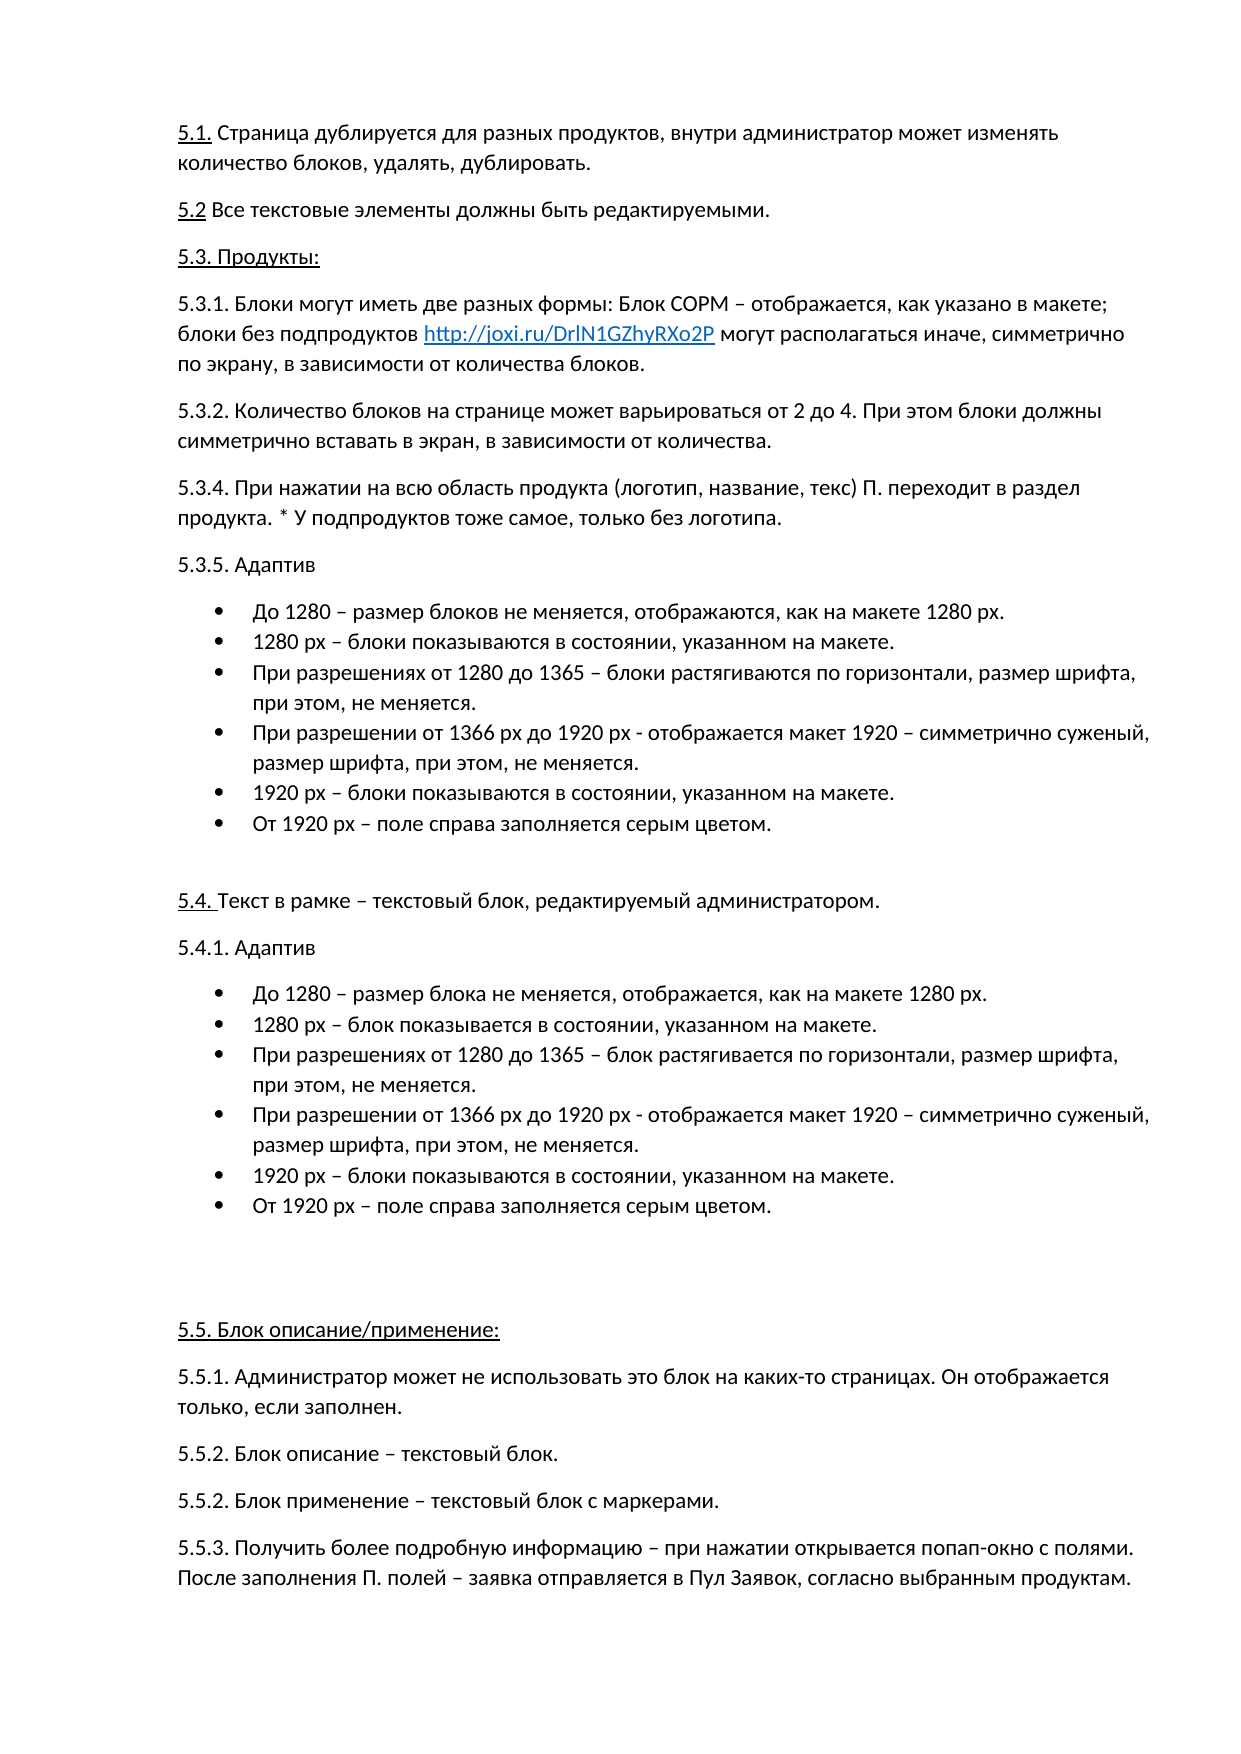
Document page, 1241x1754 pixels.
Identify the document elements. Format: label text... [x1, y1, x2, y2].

list От 1920 рх – поле справа заполняется серым цветом. [215, 809, 1152, 837]
text 5.5.2. Блок применение – текстовый блок с маркерами. [177, 1486, 1152, 1514]
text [177, 1533, 1152, 1591]
list 1280 рх – блоки показываются в состоянии, указанном на макете. [215, 627, 1152, 656]
list 1920 рх – блоки показываются в состоянии, указанном на макете. [215, 1161, 1152, 1189]
list До 1280 – размер блока не меняется, отображается, как на макете 1280 рх. [215, 979, 1152, 1008]
list 1280 рх – блок показывается в состоянии, указанном на макете. [215, 1010, 1152, 1038]
list 1920 рх – блоки показываются в состоянии, указанном на макете. [215, 778, 1152, 807]
text 5.3.1. Блоки могут иметь две разных формы: Блок СОРМ – отображается, как указано в макете; блоки без подпродуктов http://joxi.ru/DrlN1GZhyRXo2P могут располагаться иначе, симметрично по экрану, в зависимости от количества блоков. [177, 289, 1152, 377]
text 5.4.1. Адаптив [177, 933, 1152, 961]
list При разрешениях от 1280 до 1365 – блоки растягиваются по горизонтали, размер шрифта, при этом, не меняется. [215, 658, 1152, 716]
list При разрешении от 1366 рх до 1920 рх - отображается макет 1920 – симметрично суженый, размер шрифта, при этом, не меняется. [215, 1100, 1152, 1159]
text 5.3.2. Количество блоков на странице может варьироваться от 2 до 4. При этом блоки должны симметрично вставать в экран, в зависимости от количества. [177, 396, 1152, 454]
text 5.5.1. Администратор может не использовать это блок на каких-то страницах. Он отображается только, если заполнен. [177, 1362, 1152, 1420]
text 5.3.5. Адаптив [177, 550, 1152, 578]
text 5.1. Страница дублируется для разных продуктов, внутри администратор может изменять количество блоков, удалять, дублировать. [177, 118, 1152, 176]
text 5.5. Блок описание/применение: [177, 1315, 1152, 1343]
text 5.3.4. При нажатии на всю область продукта (логотип, название, текс) П. переходит в раздел продукта. * У подпродуктов тоже самое, только без логотипа. [177, 473, 1152, 532]
list До 1280 – размер блоков не меняется, отображаются, как на макете 1280 рх. [215, 597, 1152, 625]
text 5.5.2. Блок описание – текстовый блок. [177, 1439, 1152, 1467]
list От 1920 рх – поле справа заполняется серым цветом. [215, 1191, 1152, 1219]
text 5.4. Текст в рамке – текстовый блок, редактируемый администратором. [177, 886, 1152, 914]
text 5.2 Все текстовые элементы должны быть редактируемыми. [177, 195, 1152, 223]
list При разрешениях от 1280 до 1365 – блок растягивается по горизонтали, размер шрифта, при этом, не меняется. [215, 1040, 1152, 1098]
text 5.3. Продукты: [177, 242, 1152, 270]
list При разрешении от 1366 рх до 1920 рх - отображается макет 1920 – симметрично суженый, размер шрифта, при этом, не меняется. [215, 718, 1152, 776]
